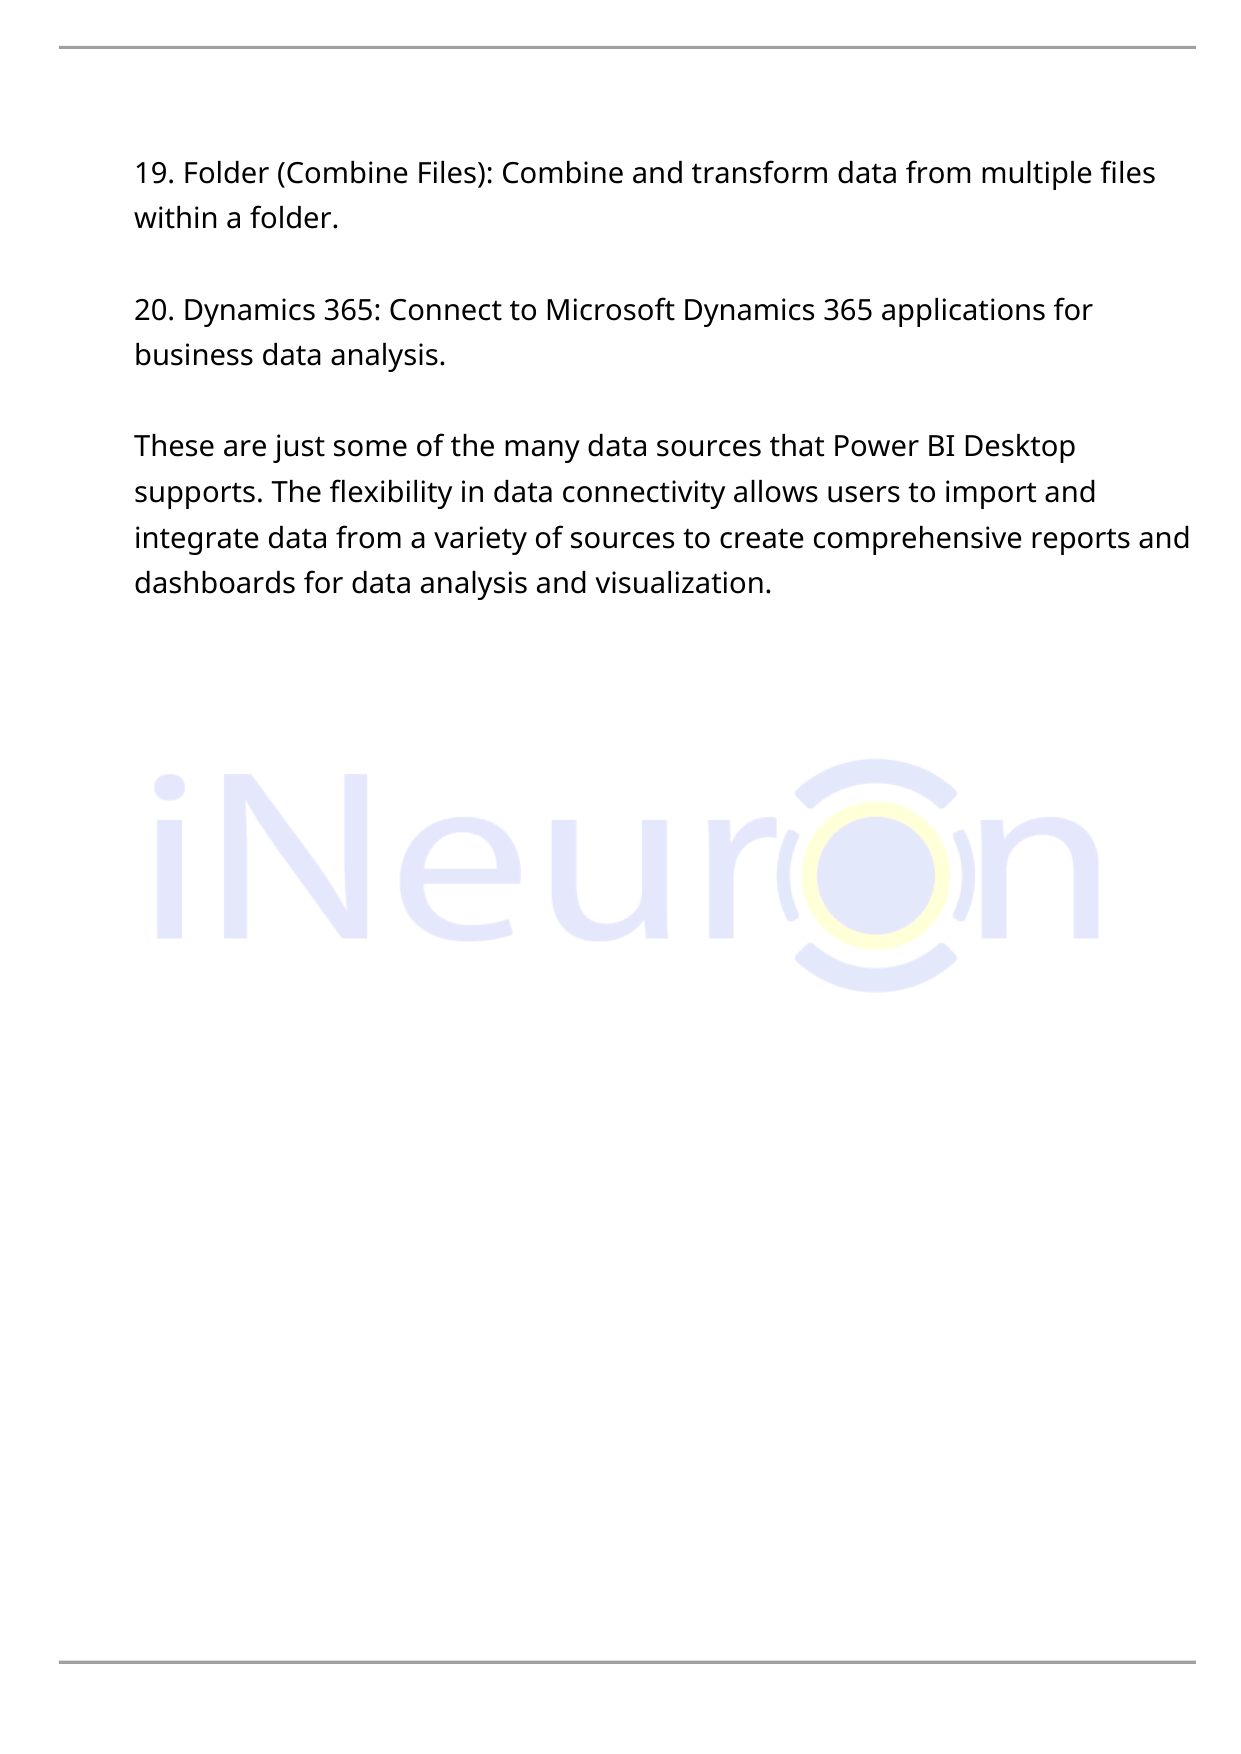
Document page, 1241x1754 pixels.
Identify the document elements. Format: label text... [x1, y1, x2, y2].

text 19. Folder (Combine Files): Combine and transform data from multiple files within a folder. [134, 152, 1196, 237]
text These are just some of the many data sources that Power BI Desktop supports. The flexibility in data connectivity allows users to import and integrate data from a variety of sources to create comprehensive reports and dashboards for data analysis and visualization. [134, 426, 1196, 602]
text 20. Dynamics 365: Connect to Microsoft Dynamics 365 applications for business data analysis. [134, 289, 1196, 374]
